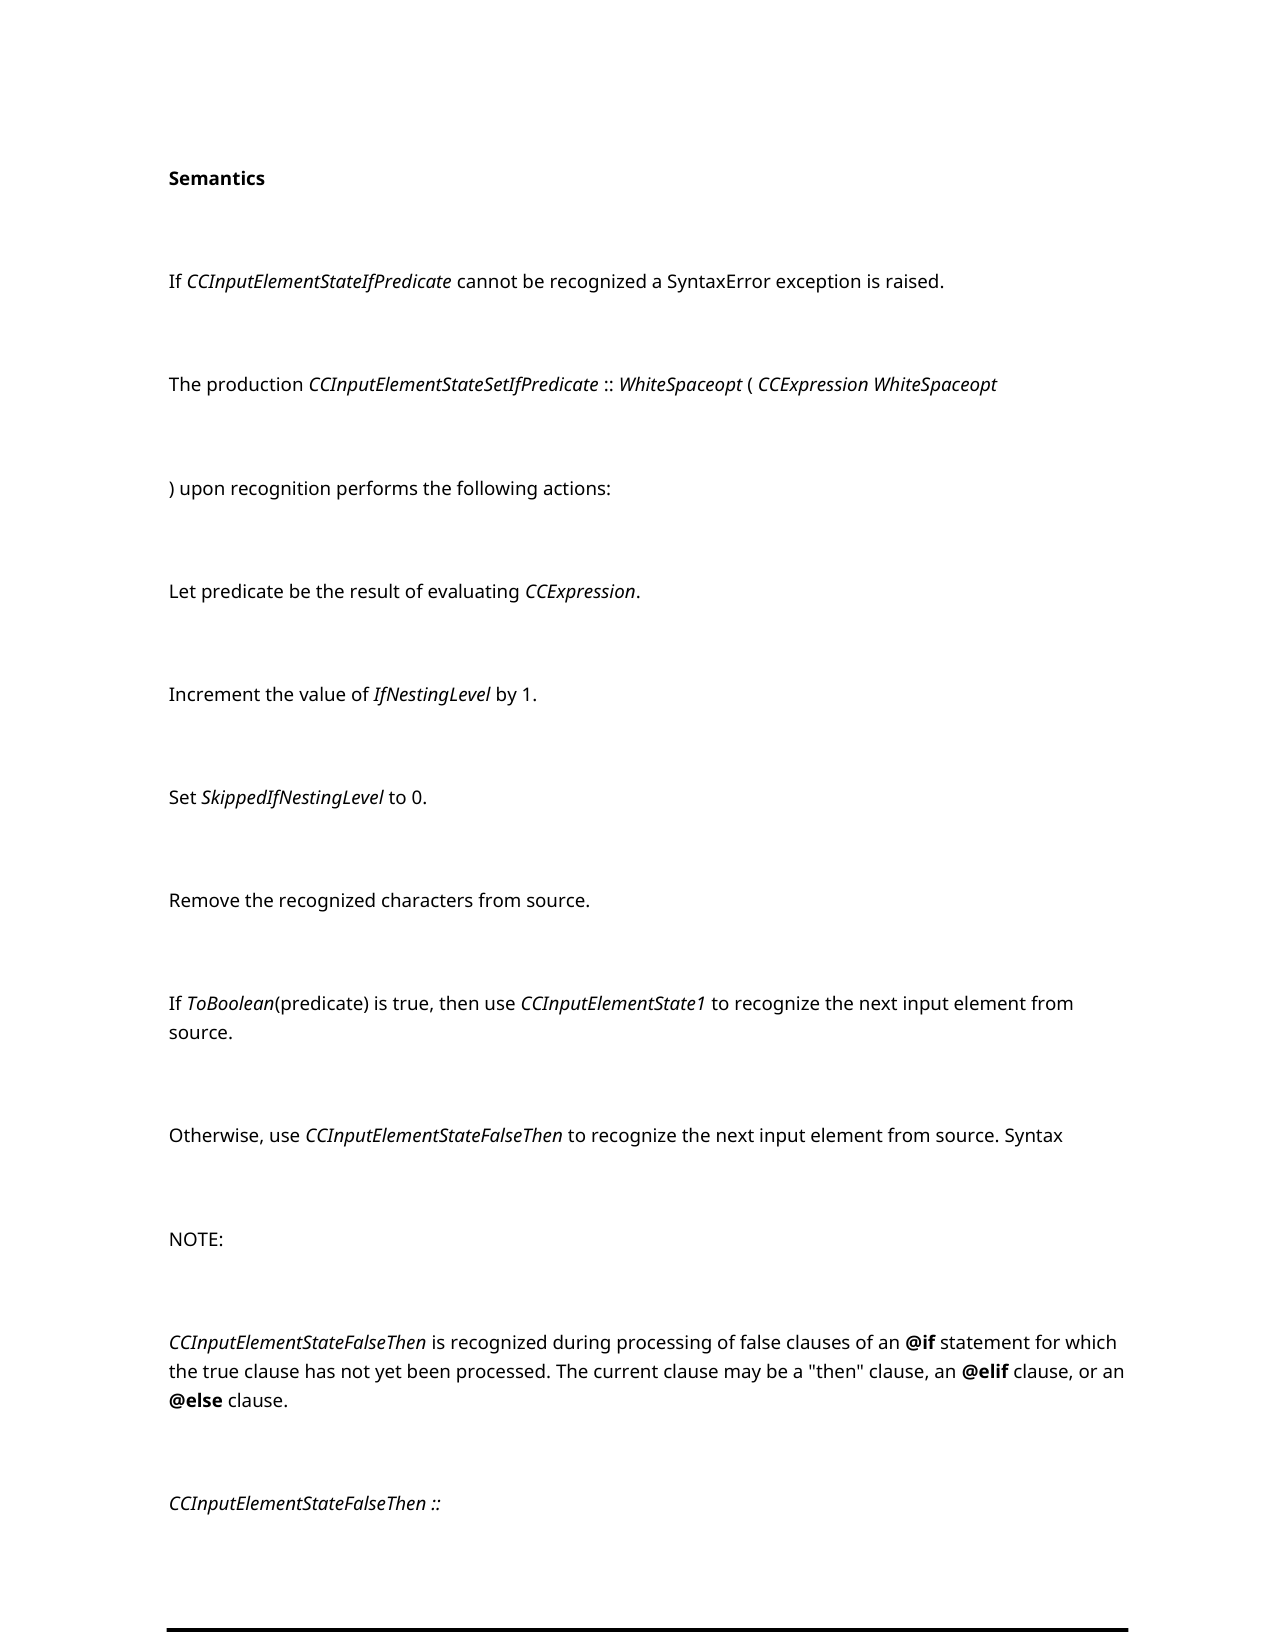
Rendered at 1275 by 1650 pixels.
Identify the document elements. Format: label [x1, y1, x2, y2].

picture [166, 1628, 1129, 1632]
